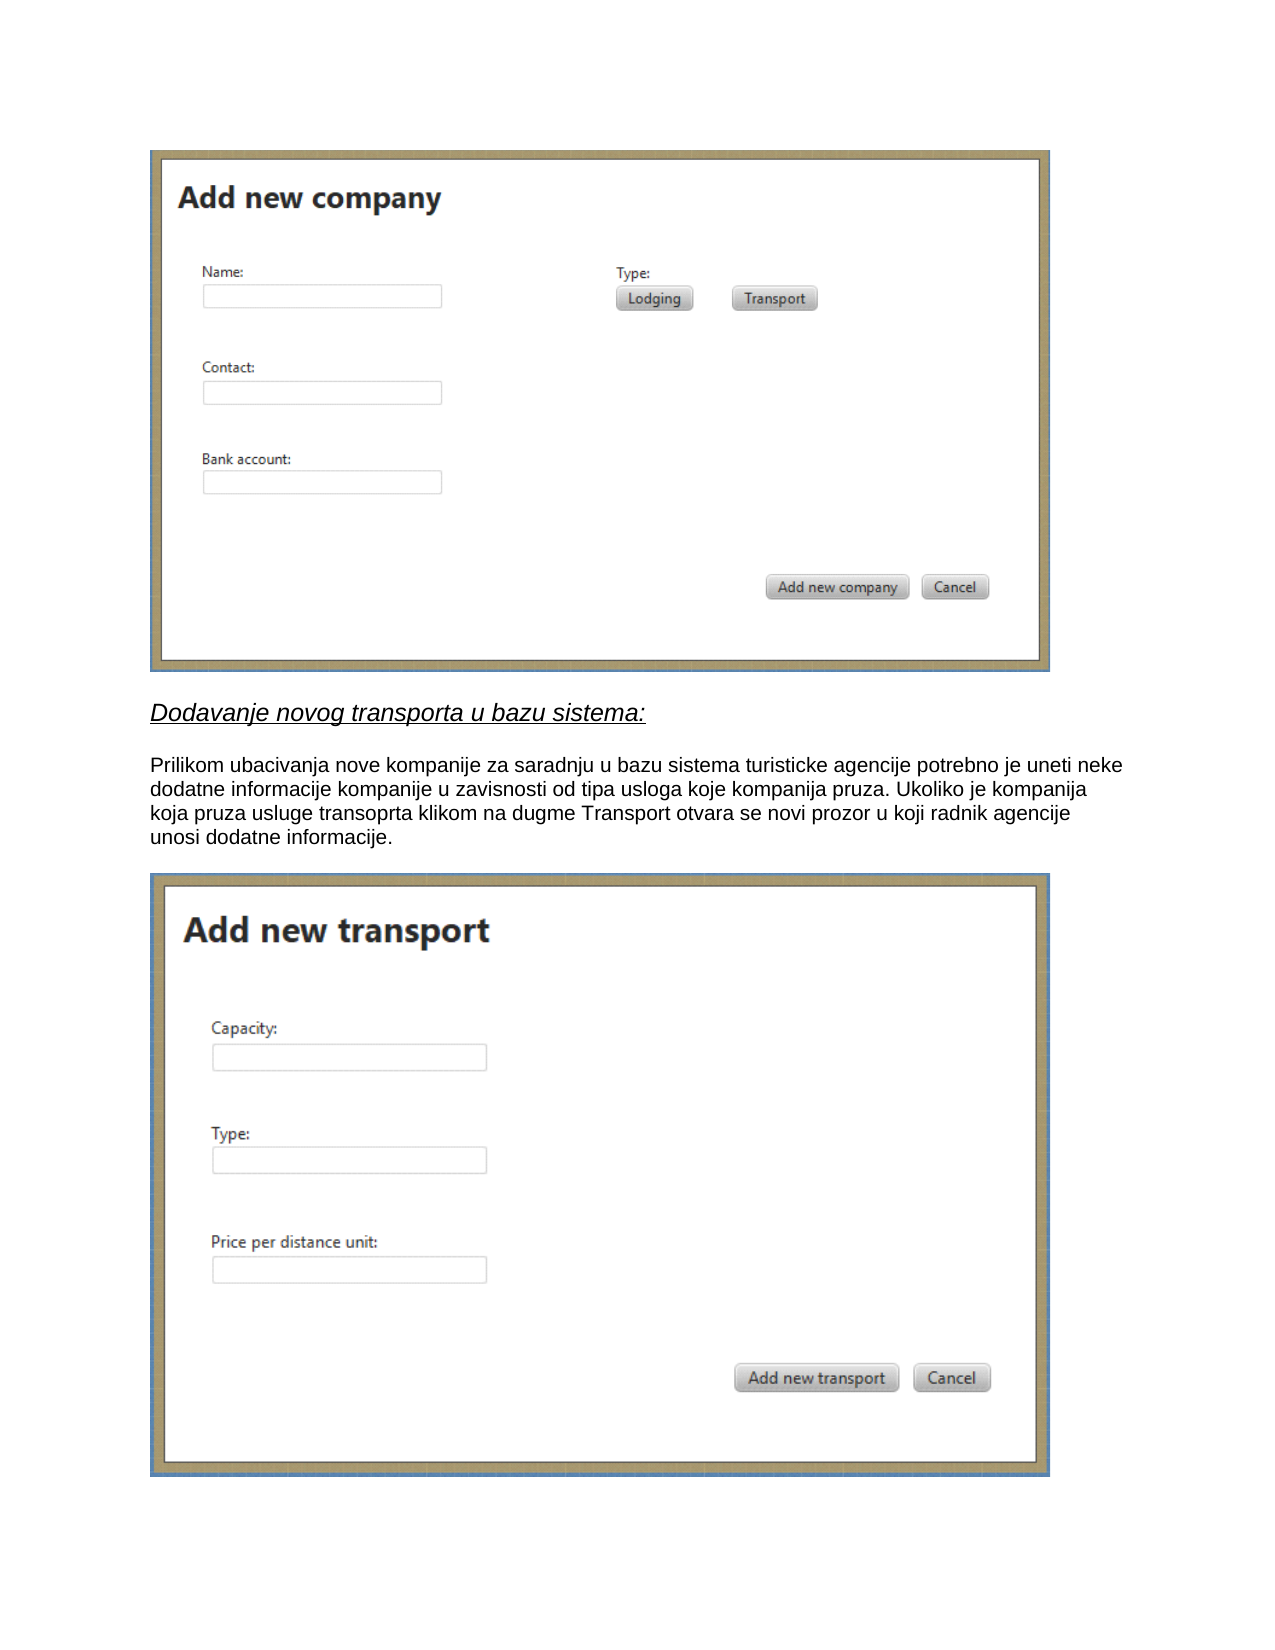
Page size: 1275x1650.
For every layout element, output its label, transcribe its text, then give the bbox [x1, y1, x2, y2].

picture [150, 873, 1050, 1477]
picture [150, 150, 1050, 672]
text Prilikom ubacivanja nove kompanije za saradnju u bazu sistema turisticke agencije potrebno je uneti neke dodatne informacije kompanije u zavisnosti od tipa usloga koje kompanija pruza. Ukoliko je kompanija koja pruza usluge transoprta klikom na dugme Transport otvara se novi prozor u koji radnik agencije unosi dodatne informacije. [150, 753, 1125, 849]
text Dodavanje novog transporta u bazu sistema: [150, 698, 1125, 727]
